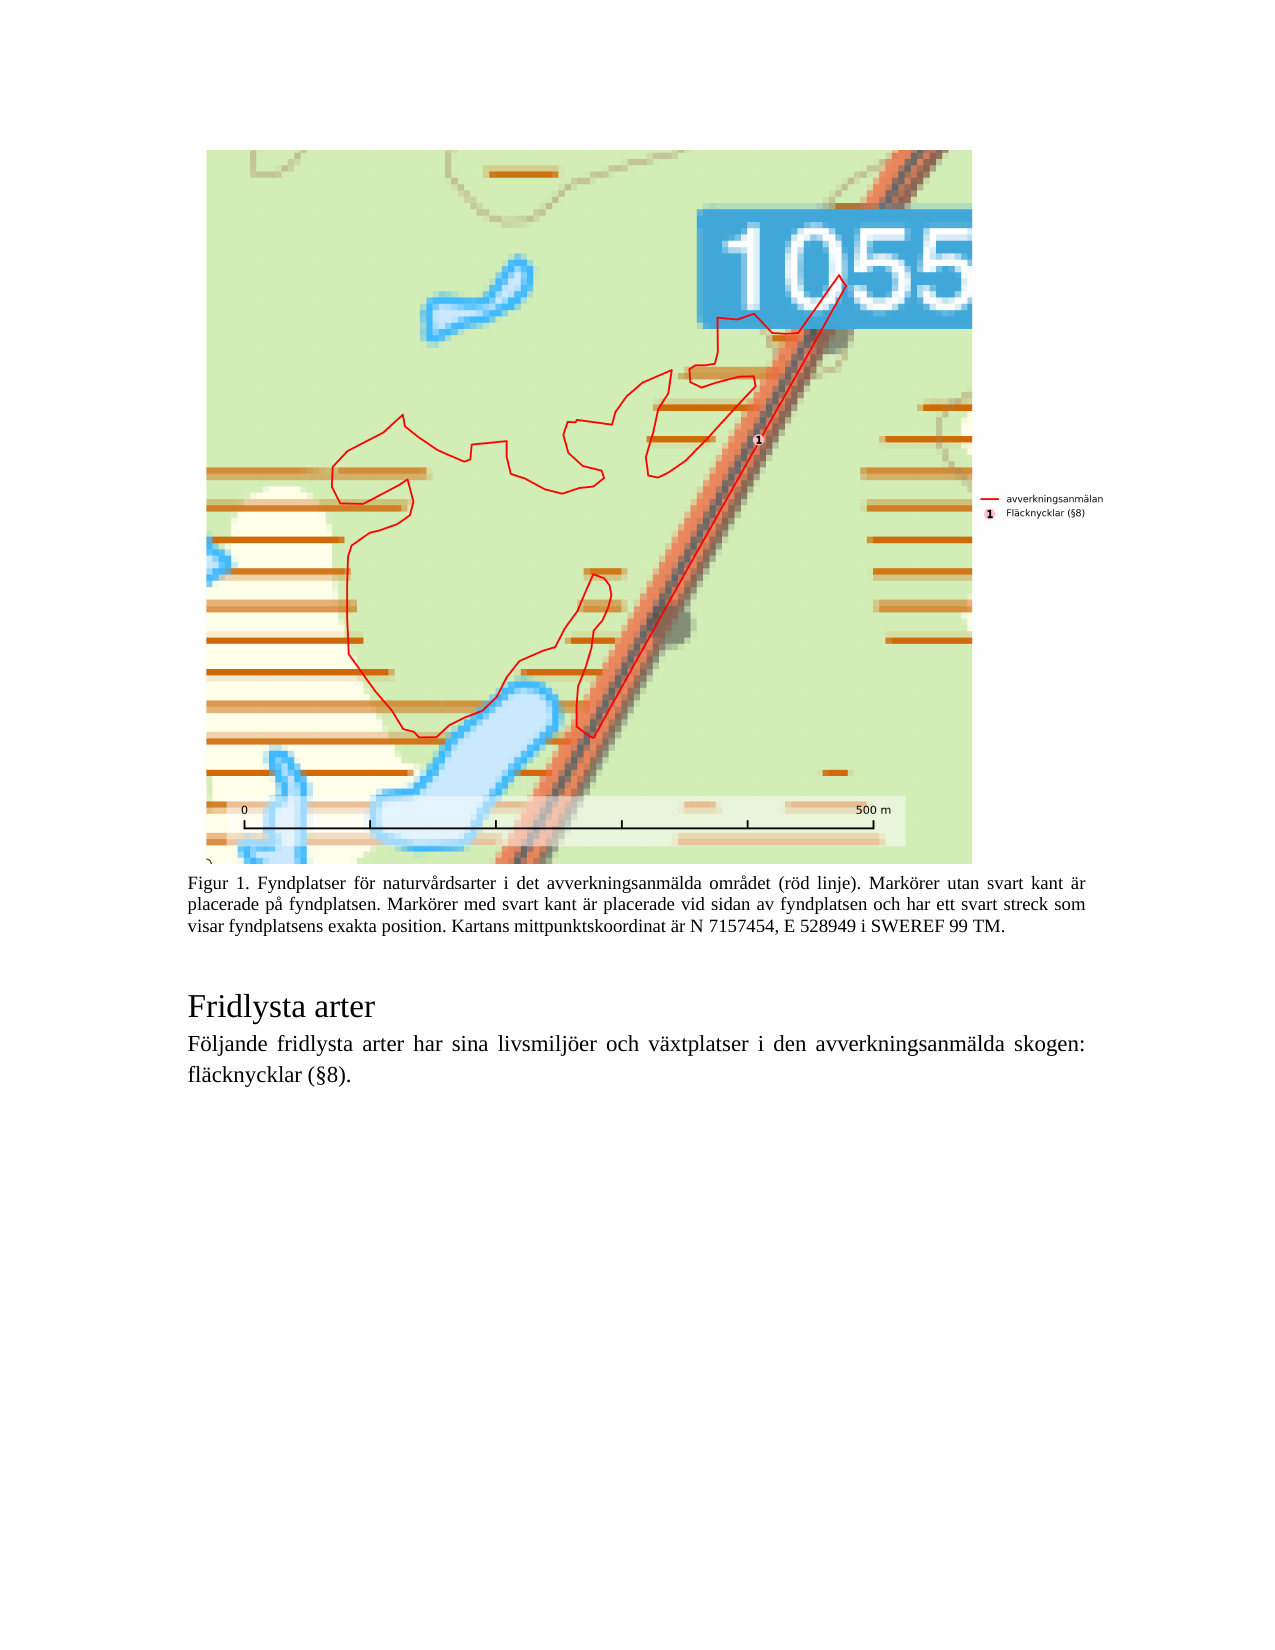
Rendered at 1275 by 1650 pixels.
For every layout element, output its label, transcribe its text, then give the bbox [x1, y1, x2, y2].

text Följande fridlysta arter har sina livsmiljöer och växtplatser i den avverkningsanmälda skogen: fläcknycklar (§8). [187, 1031, 1087, 1087]
picture [206, 150, 1107, 864]
text Figur 1. Fyndplatser för naturvårdsarter i det avverkningsanmälda området (röd linje). Markörer utan svart kant är placerade på fyndplatsen. Markörer med svart kant är placerade vid sidan av fyndplatsen och har ett svart streck som visar fyndplatsens exakta position. Kartans mittpunktskoordinat är N 7157454, E 528949 i SWEREF 99 TM. [187, 872, 1087, 936]
subtitle Fridlysta arter [187, 986, 1087, 1025]
